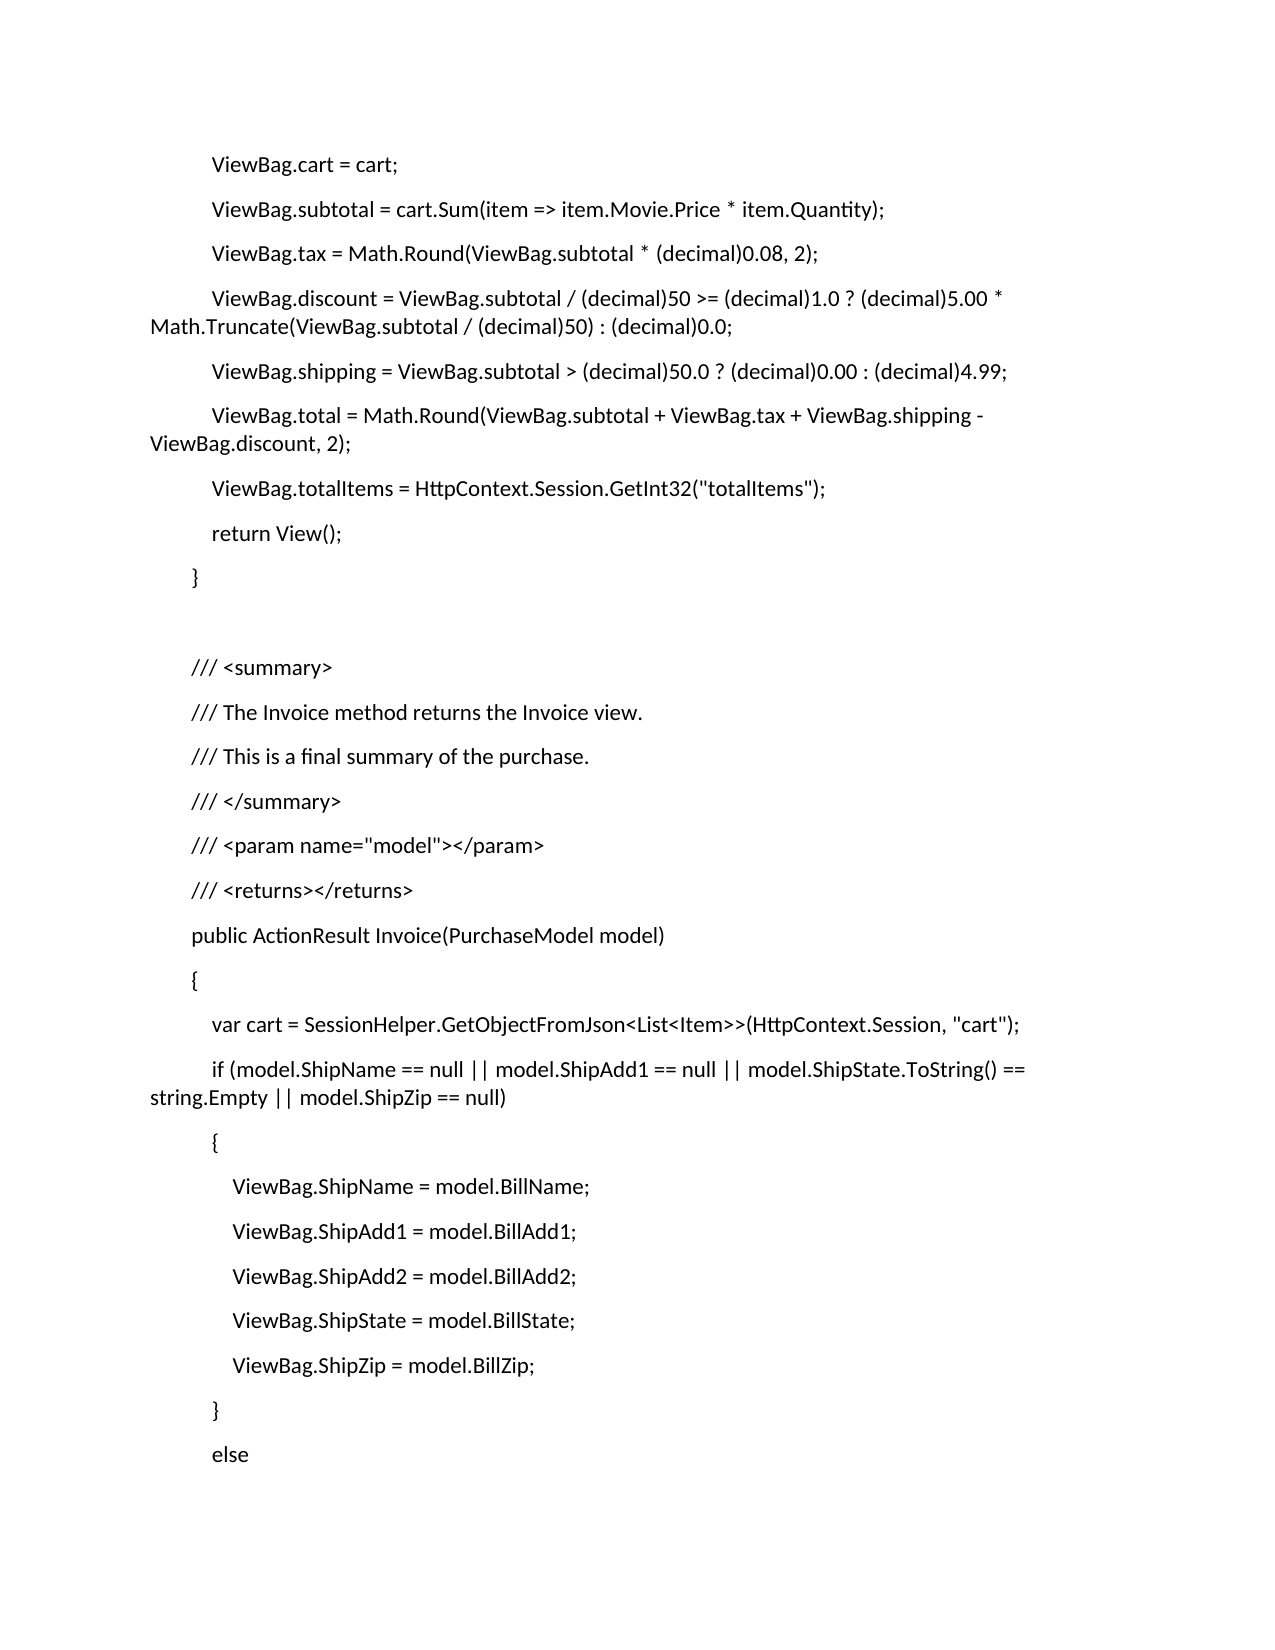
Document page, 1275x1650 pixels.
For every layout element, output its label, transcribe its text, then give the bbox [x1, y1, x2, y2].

text ViewBag.cart = cart; [150, 150, 1125, 178]
text /// The Invoice method returns the Invoice view. [150, 698, 1125, 726]
text if (model.ShipName == null || model.ShipAdd1 == null || model.ShipState.ToString() == string.Empty || model.ShipZip == null) [150, 1055, 1125, 1111]
text ViewBag.shipping = ViewBag.subtotal > (decimal)50.0 ? (decimal)0.00 : (decimal)4.99; [150, 357, 1125, 385]
text /// <param name="model"></param> [150, 832, 1125, 860]
text } [150, 1396, 1125, 1424]
text /// This is a final summary of the purchase. [150, 742, 1125, 770]
text ViewBag.ShipAdd1 = model.BillAdd1; [150, 1217, 1125, 1245]
text public ActionResult Invoice(PurchaseModel model) [150, 921, 1125, 949]
text ViewBag.ShipAdd2 = model.BillAdd2; [150, 1262, 1125, 1290]
text ViewBag.ShipState = model.BillState; [150, 1307, 1125, 1334]
text /// </summary> [150, 787, 1125, 815]
text ViewBag.discount = ViewBag.subtotal / (decimal)50 >= (decimal)1.0 ? (decimal)5.00 * Math.Truncate(ViewBag.subtotal / (decimal)50) : (decimal)0.0; [150, 284, 1125, 340]
text ViewBag.total = Math.Round(ViewBag.subtotal + ViewBag.tax + ViewBag.shipping - ViewBag.discount, 2); [150, 401, 1125, 457]
text ViewBag.subtotal = cart.Sum(item => item.Movie.Price * item.Quantity); [150, 195, 1125, 223]
text /// <returns></returns> [150, 876, 1125, 904]
text ViewBag.ShipName = model.BillName; [150, 1172, 1125, 1201]
text ViewBag.tax = Math.Round(ViewBag.subtotal * (decimal)0.08, 2); [150, 239, 1125, 267]
text else [150, 1441, 1125, 1469]
text ViewBag.totalItems = HttpContext.Session.GetInt32("totalItems"); [150, 474, 1125, 502]
text var cart = SessionHelper.GetObjectFromJson<List<Item>>(HttpContext.Session, "cart"); [150, 1010, 1125, 1038]
text { [150, 966, 1125, 994]
text return View(); [150, 519, 1125, 547]
text { [150, 1128, 1125, 1156]
text } [150, 563, 1125, 592]
text ViewBag.ShipZip = model.BillZip; [150, 1351, 1125, 1379]
text /// <summary> [150, 653, 1125, 681]
